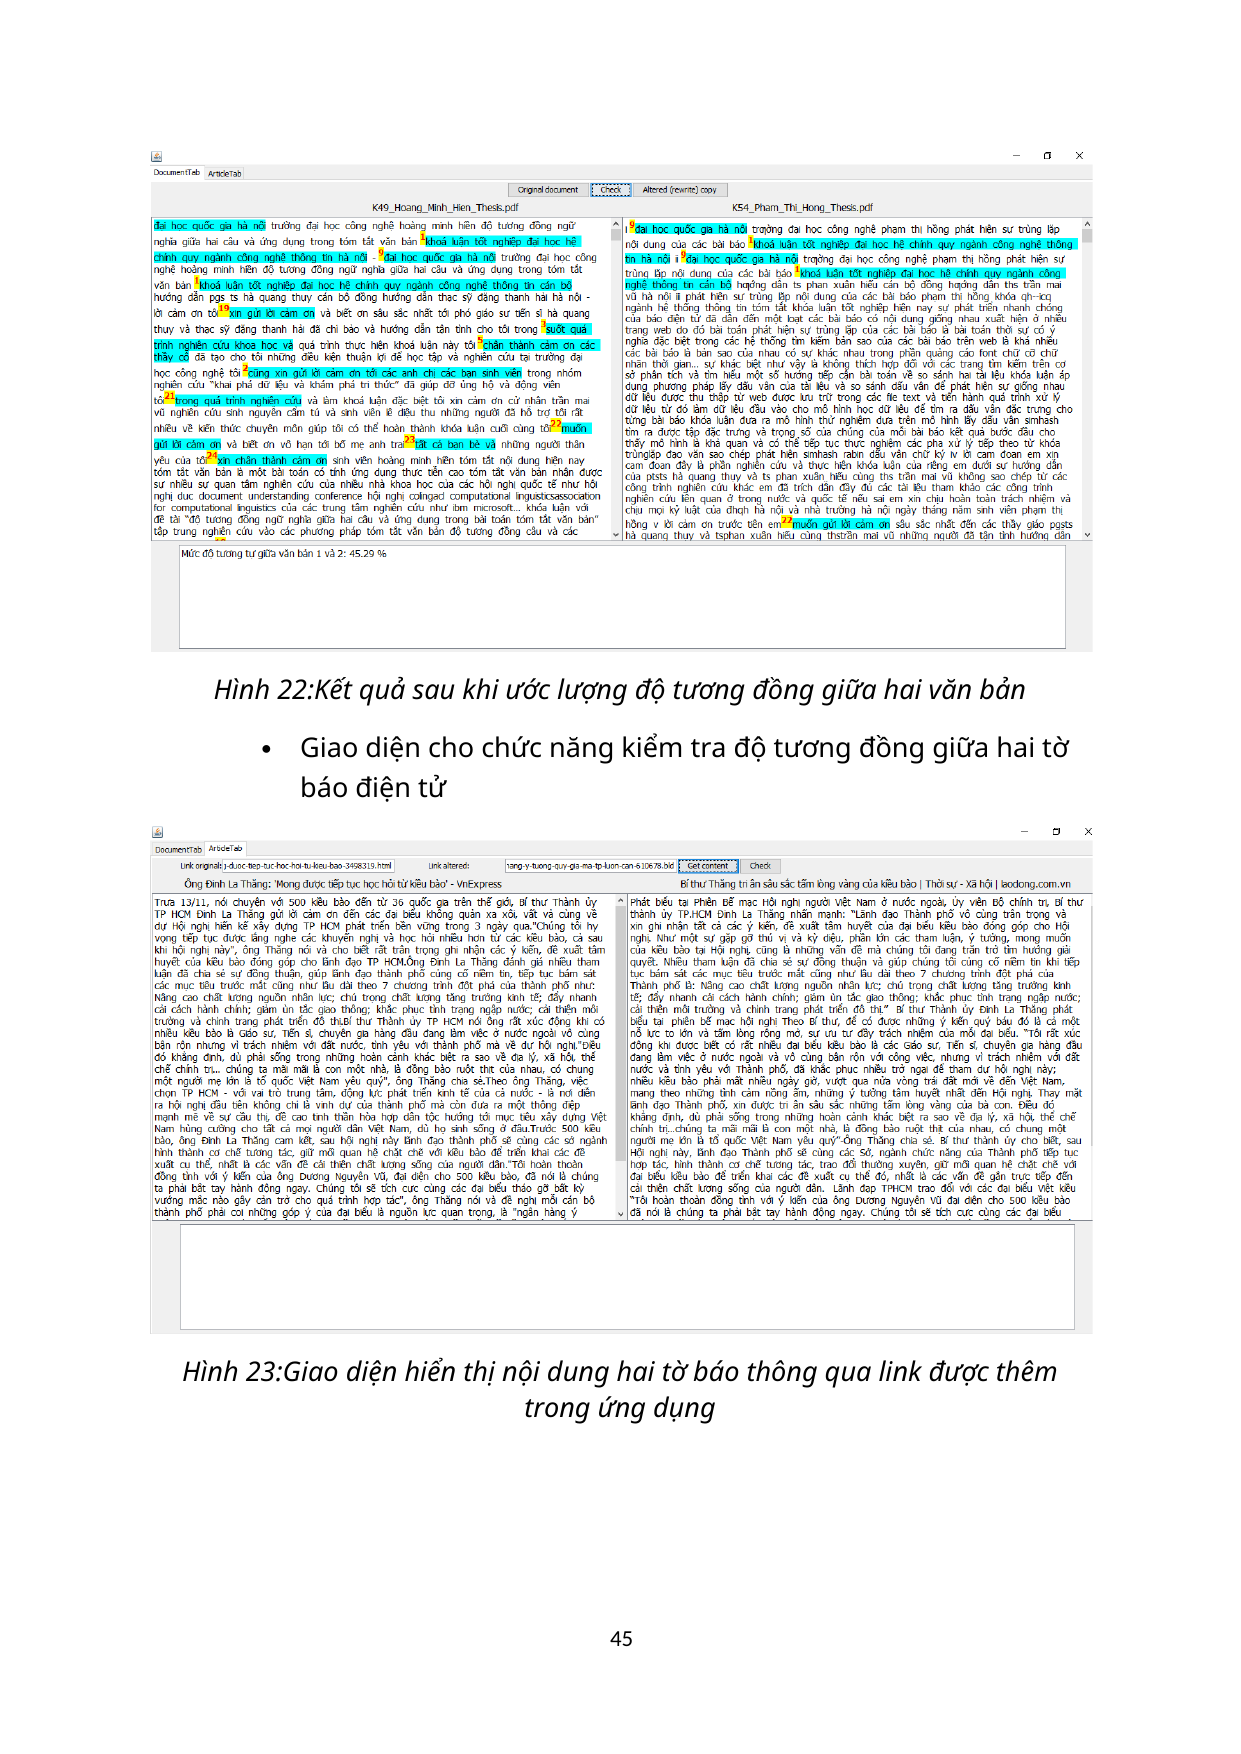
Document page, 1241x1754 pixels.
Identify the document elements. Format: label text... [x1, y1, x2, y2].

picture [150, 824, 1093, 1334]
list Giao diện cho chức năng kiểm tra độ tương đồng giữa hai tờ báo điện tử [262, 728, 1093, 805]
picture [150, 150, 1093, 652]
